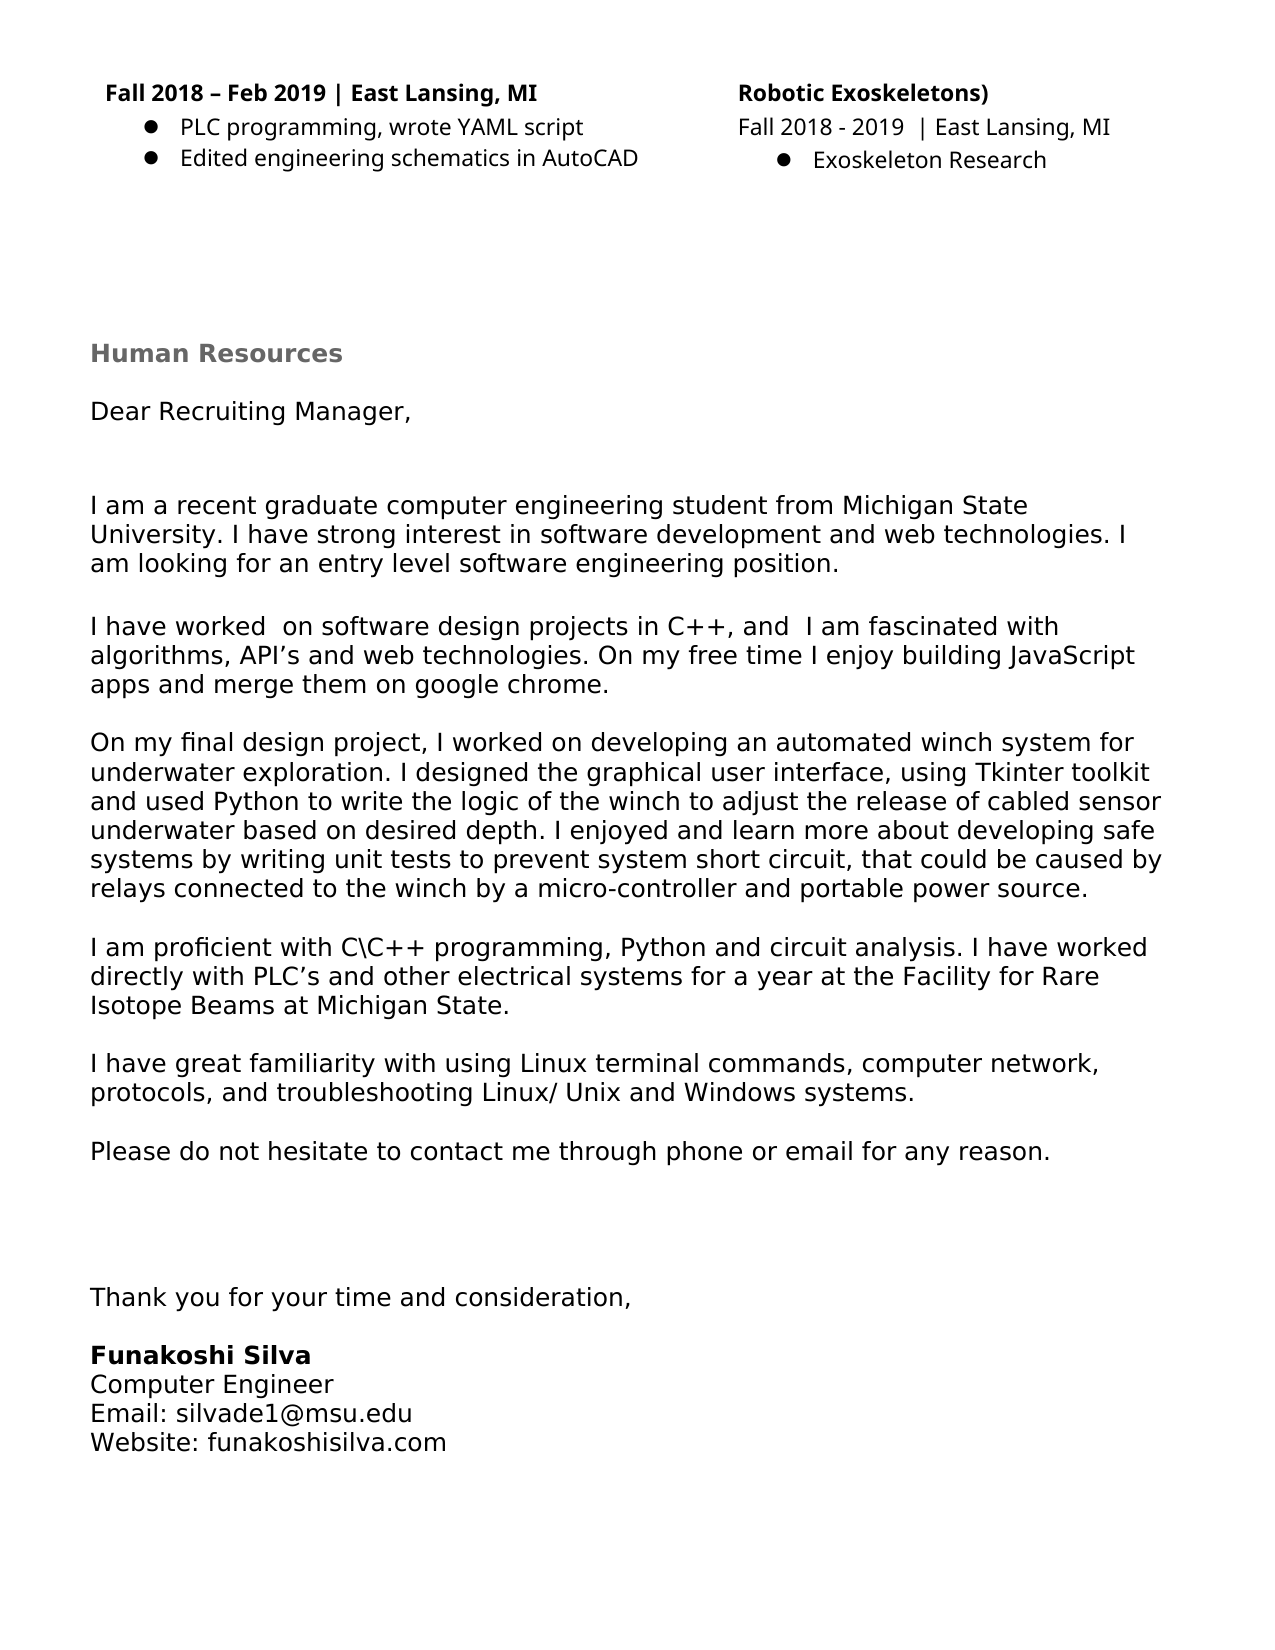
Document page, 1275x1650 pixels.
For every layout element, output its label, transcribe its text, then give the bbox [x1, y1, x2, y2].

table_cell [90, 60, 723, 216]
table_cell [723, 60, 1227, 216]
text Email: silvade1@msu.edu [90, 1399, 1185, 1428]
text I am a recent graduate computer engineering student from Michigan State University. I have strong interest in software development and web technologies. I am looking for an entry level software engineering position. [90, 491, 1154, 578]
text Website: funakoshisilva.com [90, 1428, 1185, 1458]
text I have great familiarity with using Linux terminal commands, computer network, protocols, and troubleshooting Linux/ Unix and Windows systems. [90, 1049, 1185, 1108]
text Thank you for your time and consideration, [90, 1283, 1185, 1312]
text On my final design project, I worked on developing an automated winch system for underwater exploration. I designed the graphical user interface, using Tkinter toolkit and used Python to write the logic of the winch to adjust the release of cabled sensor underwater based on desired depth. I enjoyed and learn more about developing safe systems by writing unit tests to prevent system short circuit, that could be caused by relays connected to the winch by a micro-controller and portable power source. [90, 728, 1185, 903]
text Computer Engineer [90, 1370, 1185, 1399]
text I have worked on software design projects in C++, and I am fascinated with algorithms, API’s and web technologies. On my free time I enjoy building JavaScript apps and merge them on google chrome. [90, 612, 1185, 699]
text Human Resources [90, 339, 1185, 368]
text Please do not hesitate to contact me through phone or email for any reason. [90, 1137, 1185, 1166]
text I am proficient with C\C++ programming, Python and circuit analysis. I have worked directly with PLC’s and other electrical systems for a year at the Facility for Rare Isotope Beams at Michigan State. [90, 933, 1185, 1020]
text Dear Recruiting Manager, [90, 397, 1185, 426]
text Funakoshi Silva [90, 1341, 1185, 1370]
